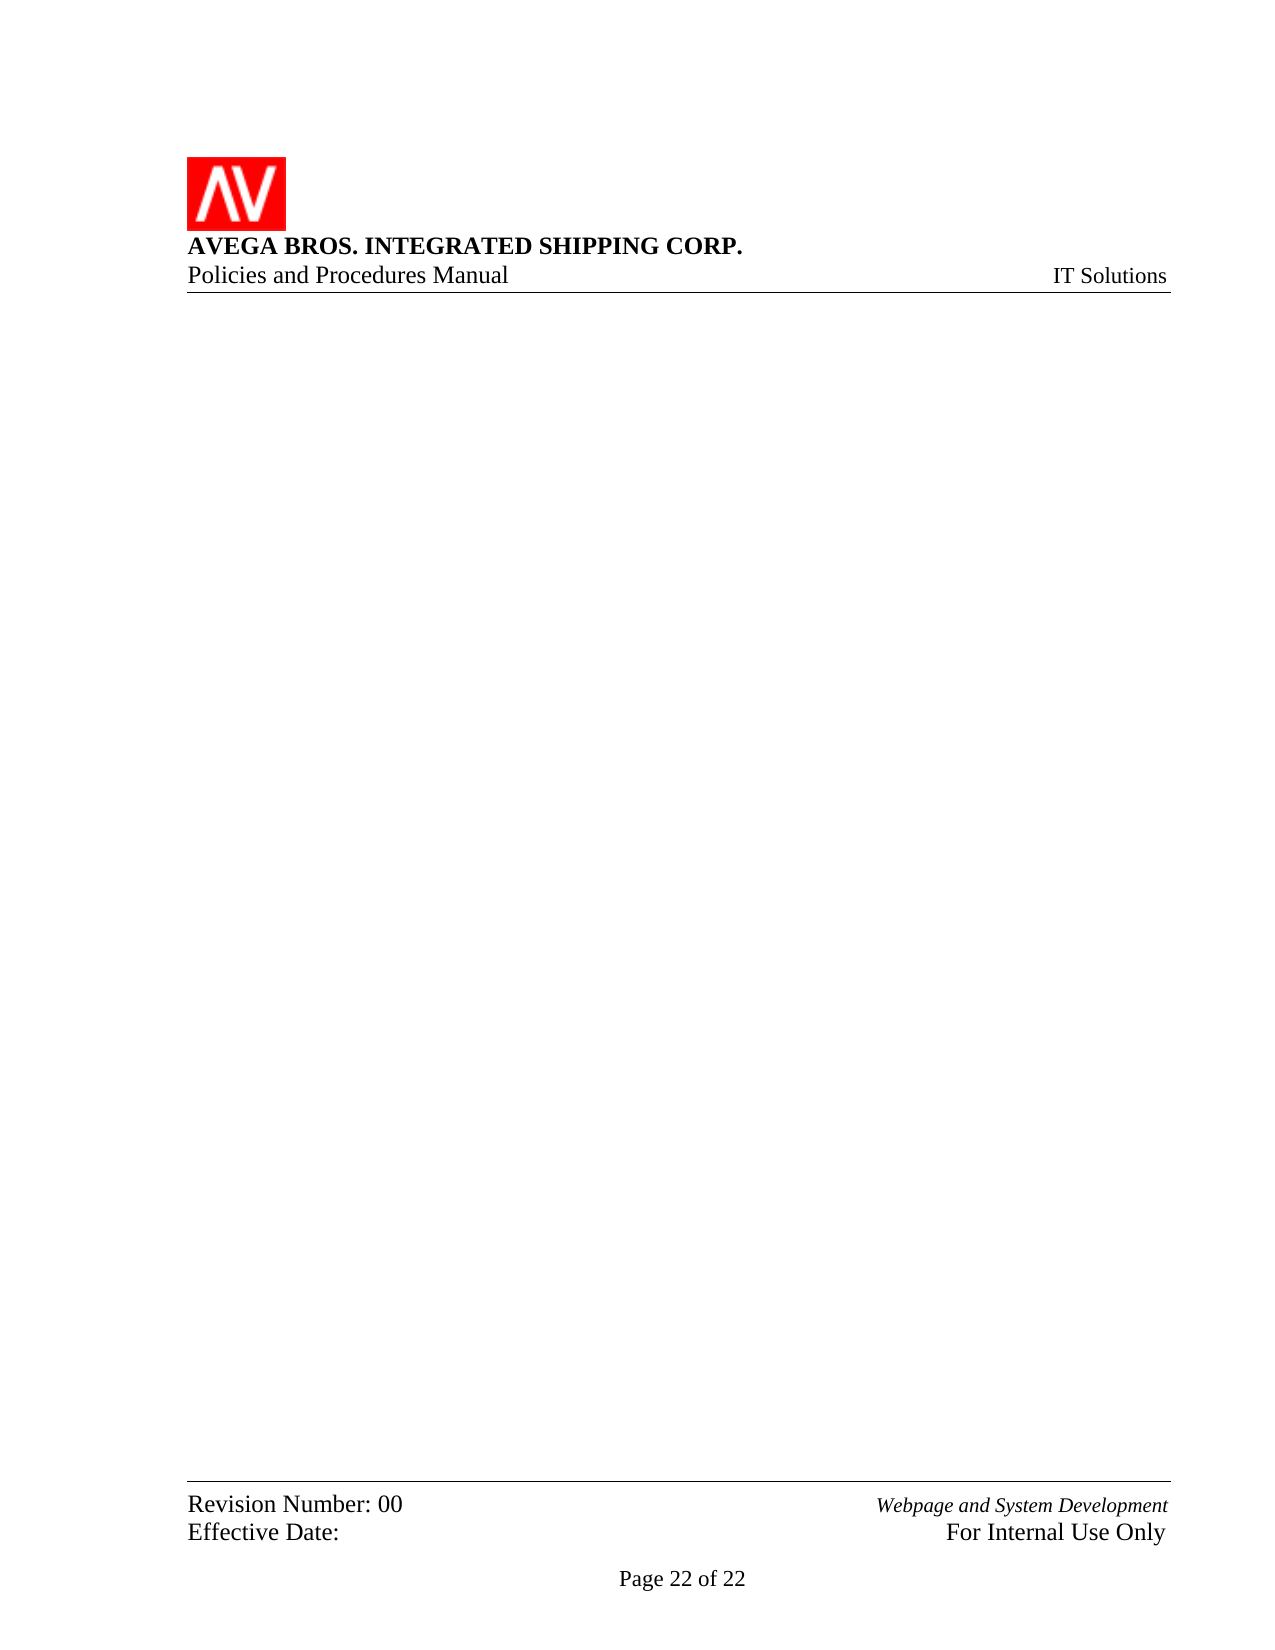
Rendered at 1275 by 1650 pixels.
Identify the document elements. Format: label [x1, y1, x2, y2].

picture [187, 157, 286, 231]
